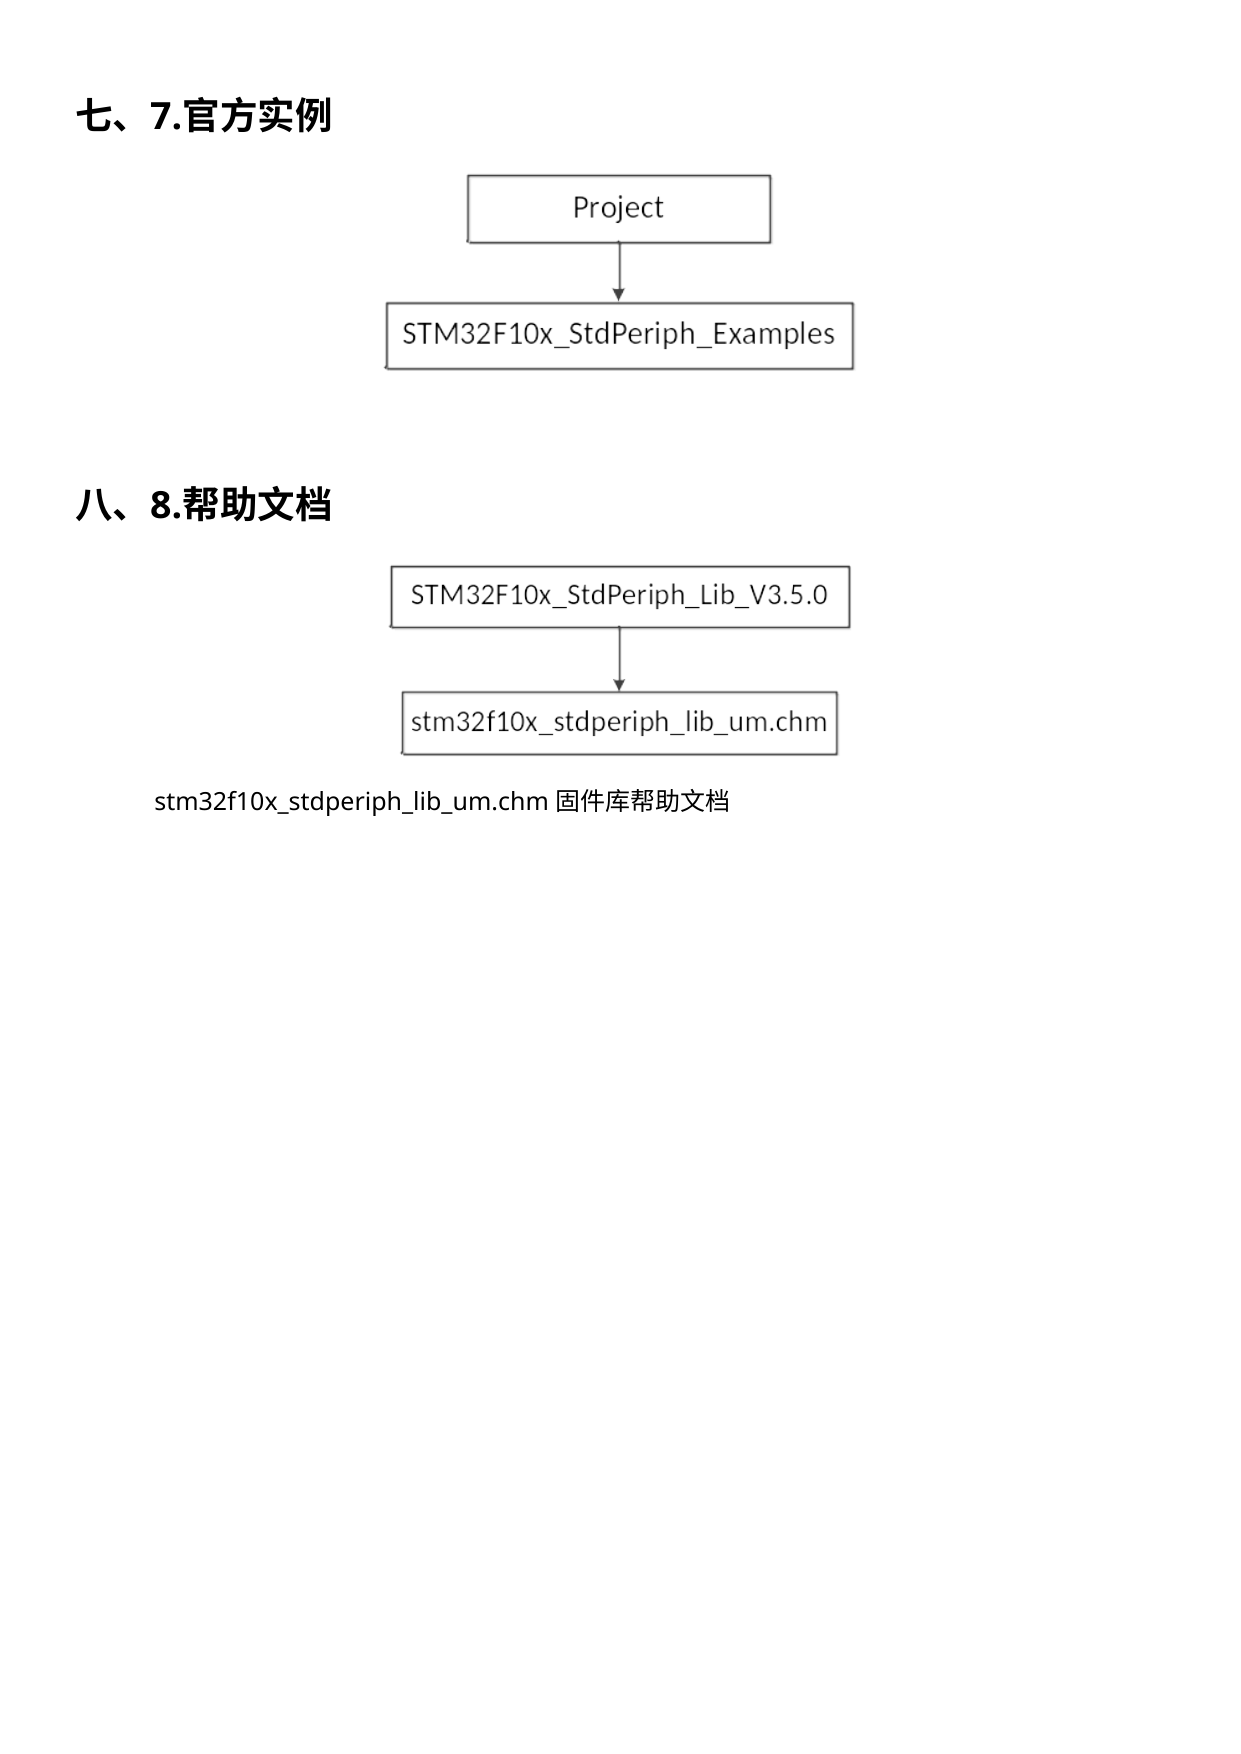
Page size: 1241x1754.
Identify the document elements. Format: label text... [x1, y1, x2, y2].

subtitle 8.帮助文档 [75, 468, 1165, 536]
subtitle 7.官方实例 [75, 79, 1165, 147]
text stm32f10x_stdperiph_lib_um.chm 固件库帮助文档 [96, 765, 1165, 833]
